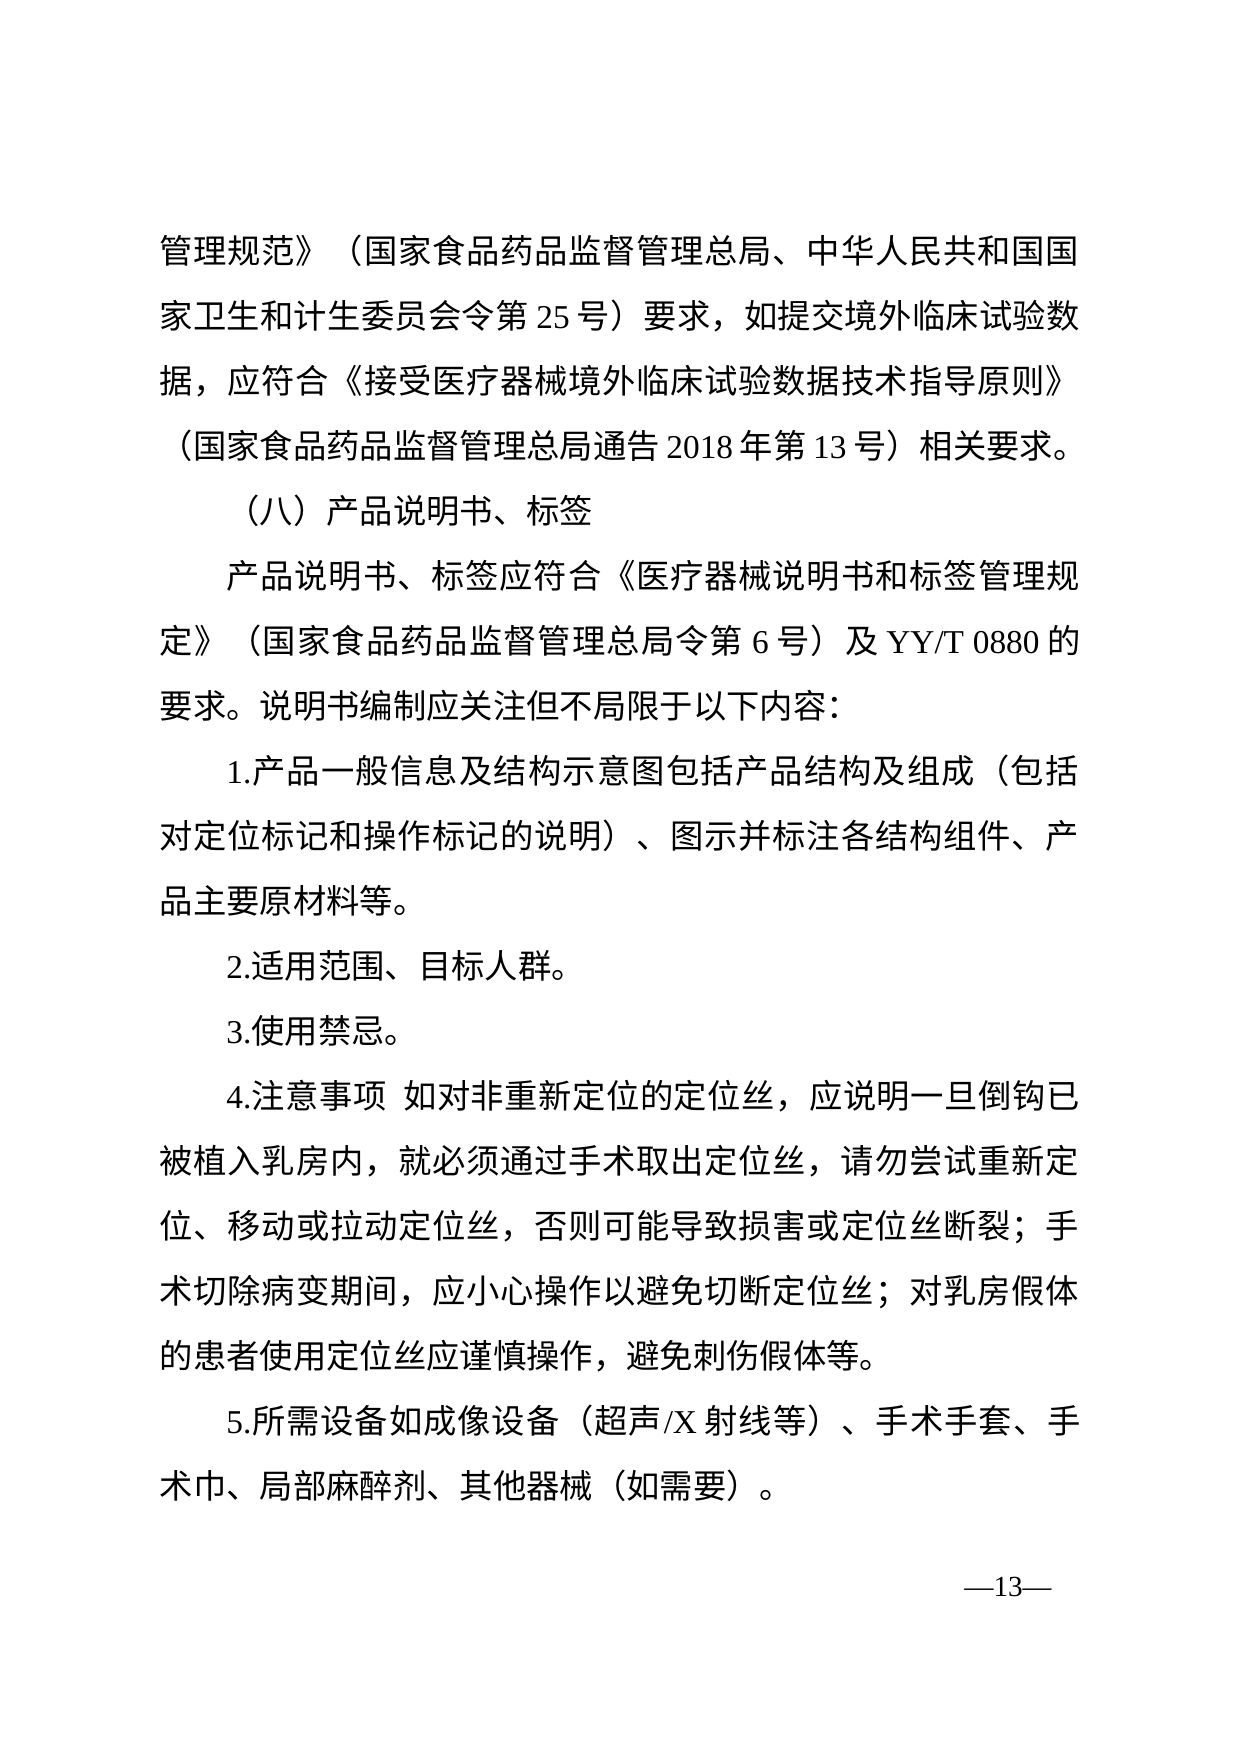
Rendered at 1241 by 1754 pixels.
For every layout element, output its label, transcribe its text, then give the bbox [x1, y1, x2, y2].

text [159, 217, 1081, 477]
text 1.产品一般信息及结构示意图包括产品结构及组成（包括对定位标记和操作标记的说明）、图示并标注各结构组件、产品主要原材料等。 [159, 737, 1081, 932]
text （八）产品说明书、标签 [159, 477, 1081, 542]
text 4.注意事项 如对非重新定位的定位丝，应说明一旦倒钩已被植入乳房内，就必须通过手术取出定位丝，请勿尝试重新定位、移动或拉动定位丝，否则可能导致损害或定位丝断裂；手术切除病变期间，应小心操作以避免切断定位丝；对乳房假体的患者使用定位丝应谨慎操作，避免刺伤假体等。 [159, 1062, 1081, 1387]
text 2.适用范围、目标人群。 [159, 932, 1081, 997]
text 3.使用禁忌。 [159, 997, 1081, 1062]
text 产品说明书、标签应符合《医疗器械说明书和标签管理规定》（国家食品药品监督管理总局令第6号）及YY/T 0880的要求。说明书编制应关注但不局限于以下内容： [159, 542, 1081, 737]
text 5.所需设备如成像设备（超声/X射线等）、手术手套、手术巾、局部麻醉剂、其他器械（如需要）。 [159, 1387, 1081, 1517]
